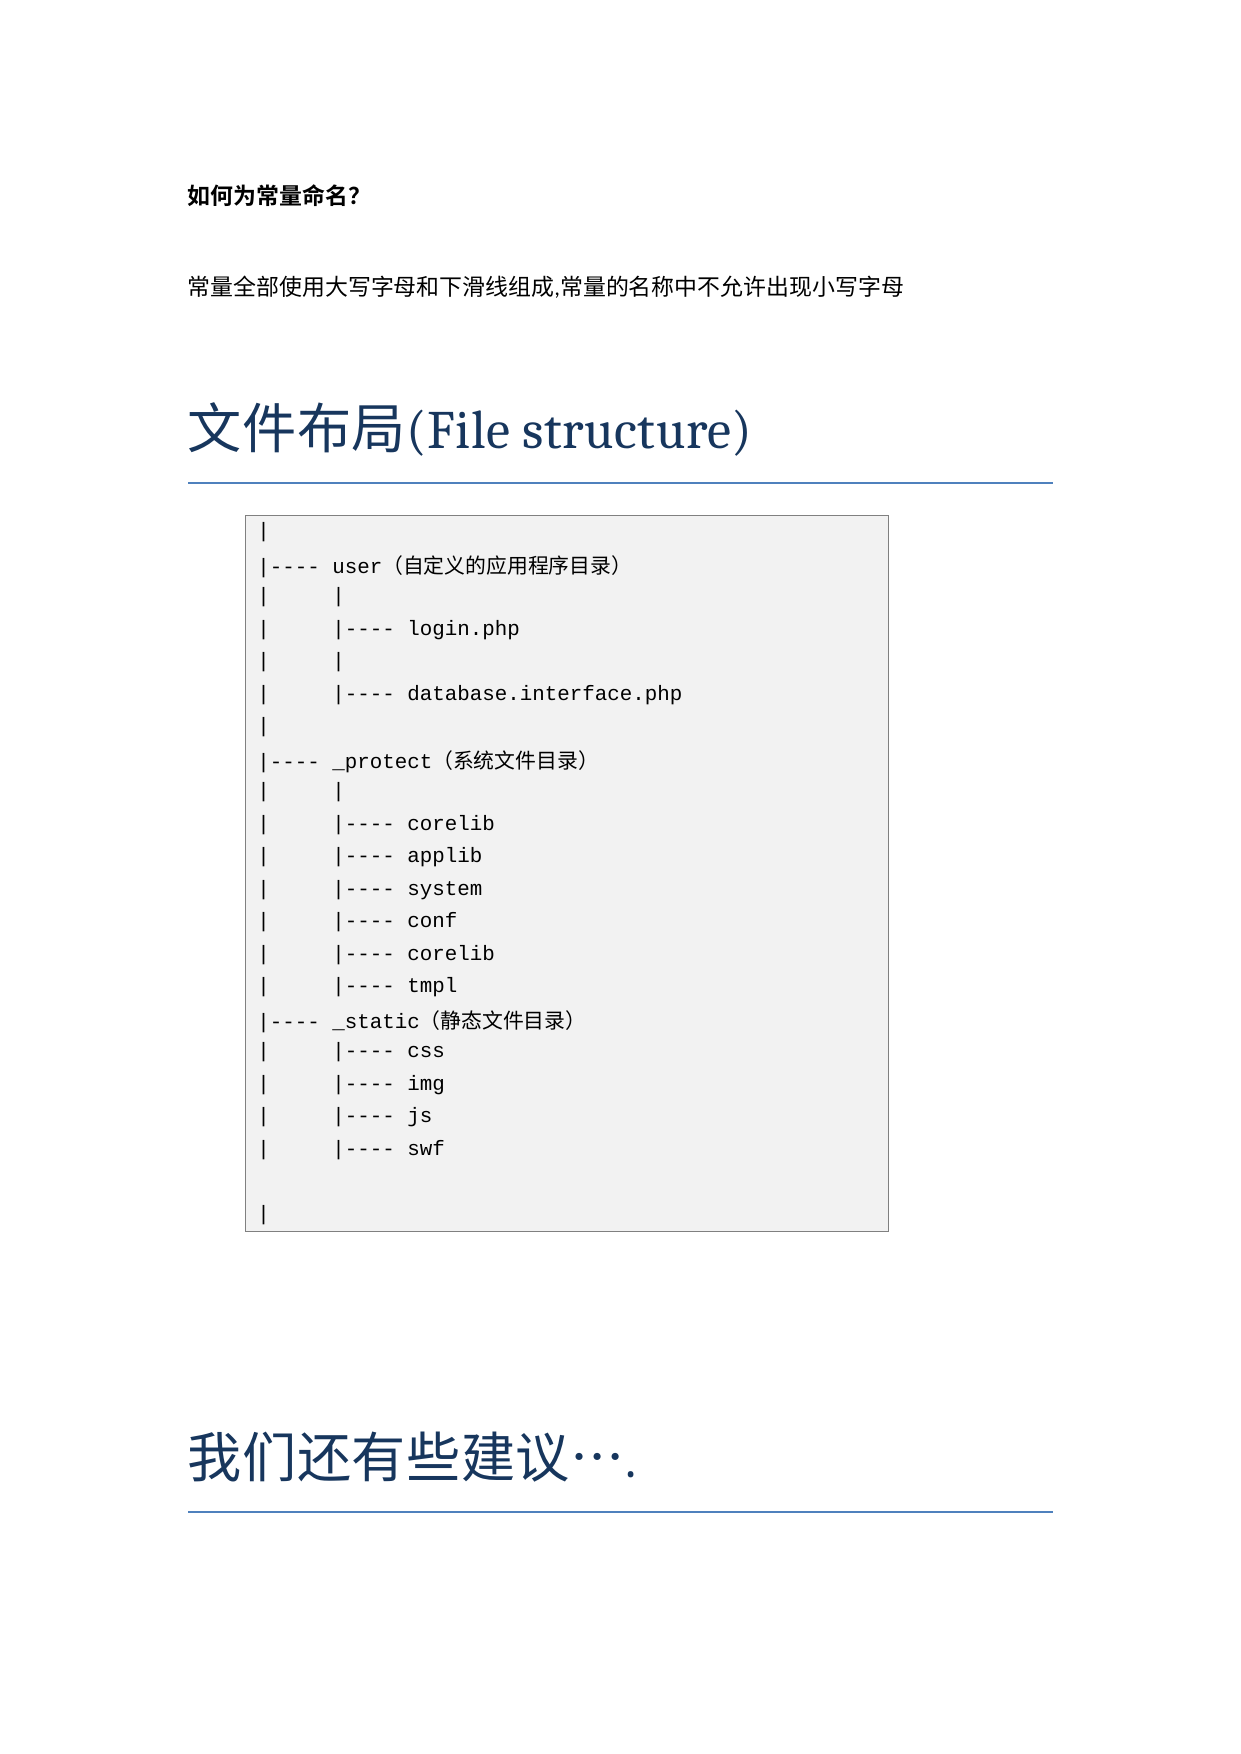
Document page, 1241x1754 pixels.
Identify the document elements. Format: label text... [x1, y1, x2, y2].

title 我们还有些建议…. [187, 1405, 1053, 1513]
text 如何为常量命名？ [187, 162, 1053, 227]
title 文件布局(File structure) [187, 376, 1053, 484]
text 常量全部使用大写字母和下滑线组成,常量的名称中不允许出现小写字母 [187, 253, 1053, 318]
table_header | |---- user（自定义的应用程序目录） | | | |---- login.php | | | |---- database.interface.php | |---- _protect（系统文件目录） | | | |---- corelib | |---- applib | |---- system | |---- conf | |---- corelib | |---- tmpl |---- _static（静态文件目录） | |---- css | |---- img | |---- js | |---- swf | [246, 516, 888, 1231]
